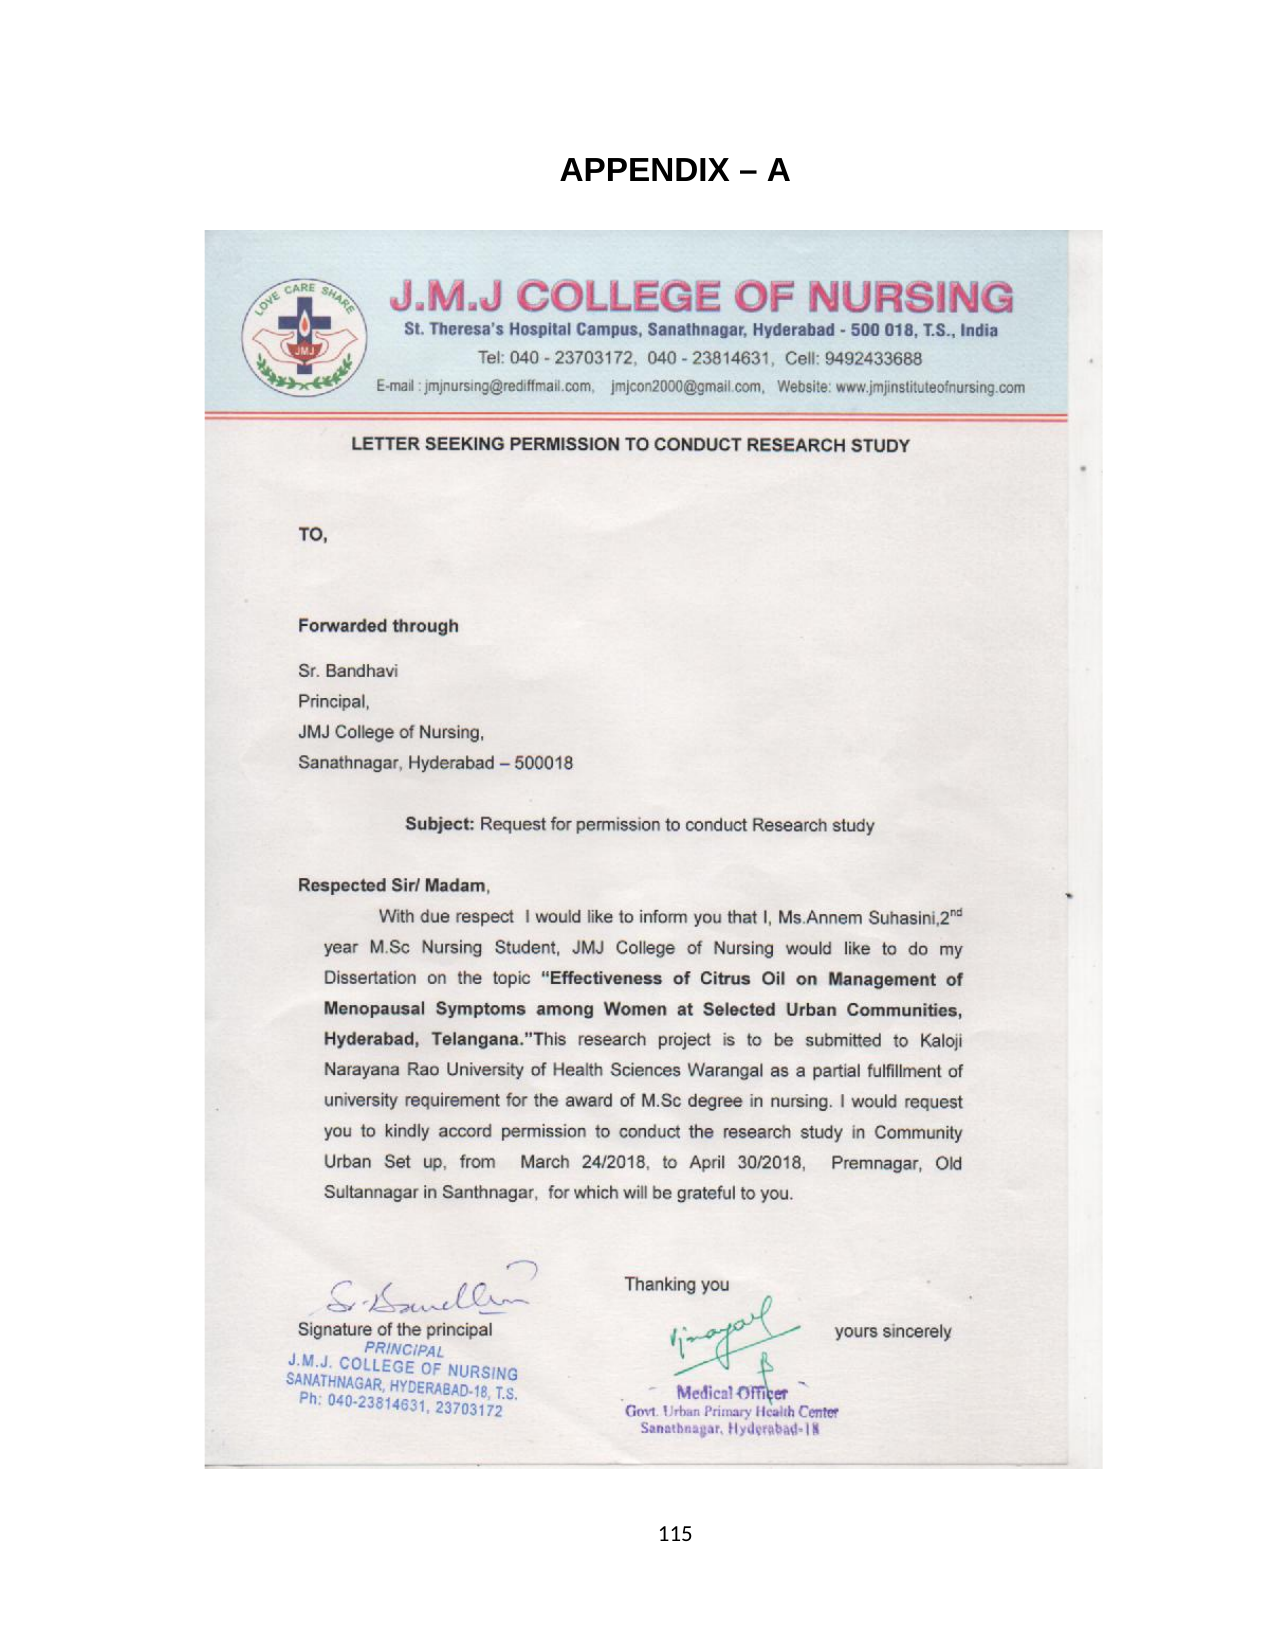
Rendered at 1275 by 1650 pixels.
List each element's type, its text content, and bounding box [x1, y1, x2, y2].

text APPENDIX – A [225, 150, 1125, 188]
picture [204, 230, 1103, 1469]
